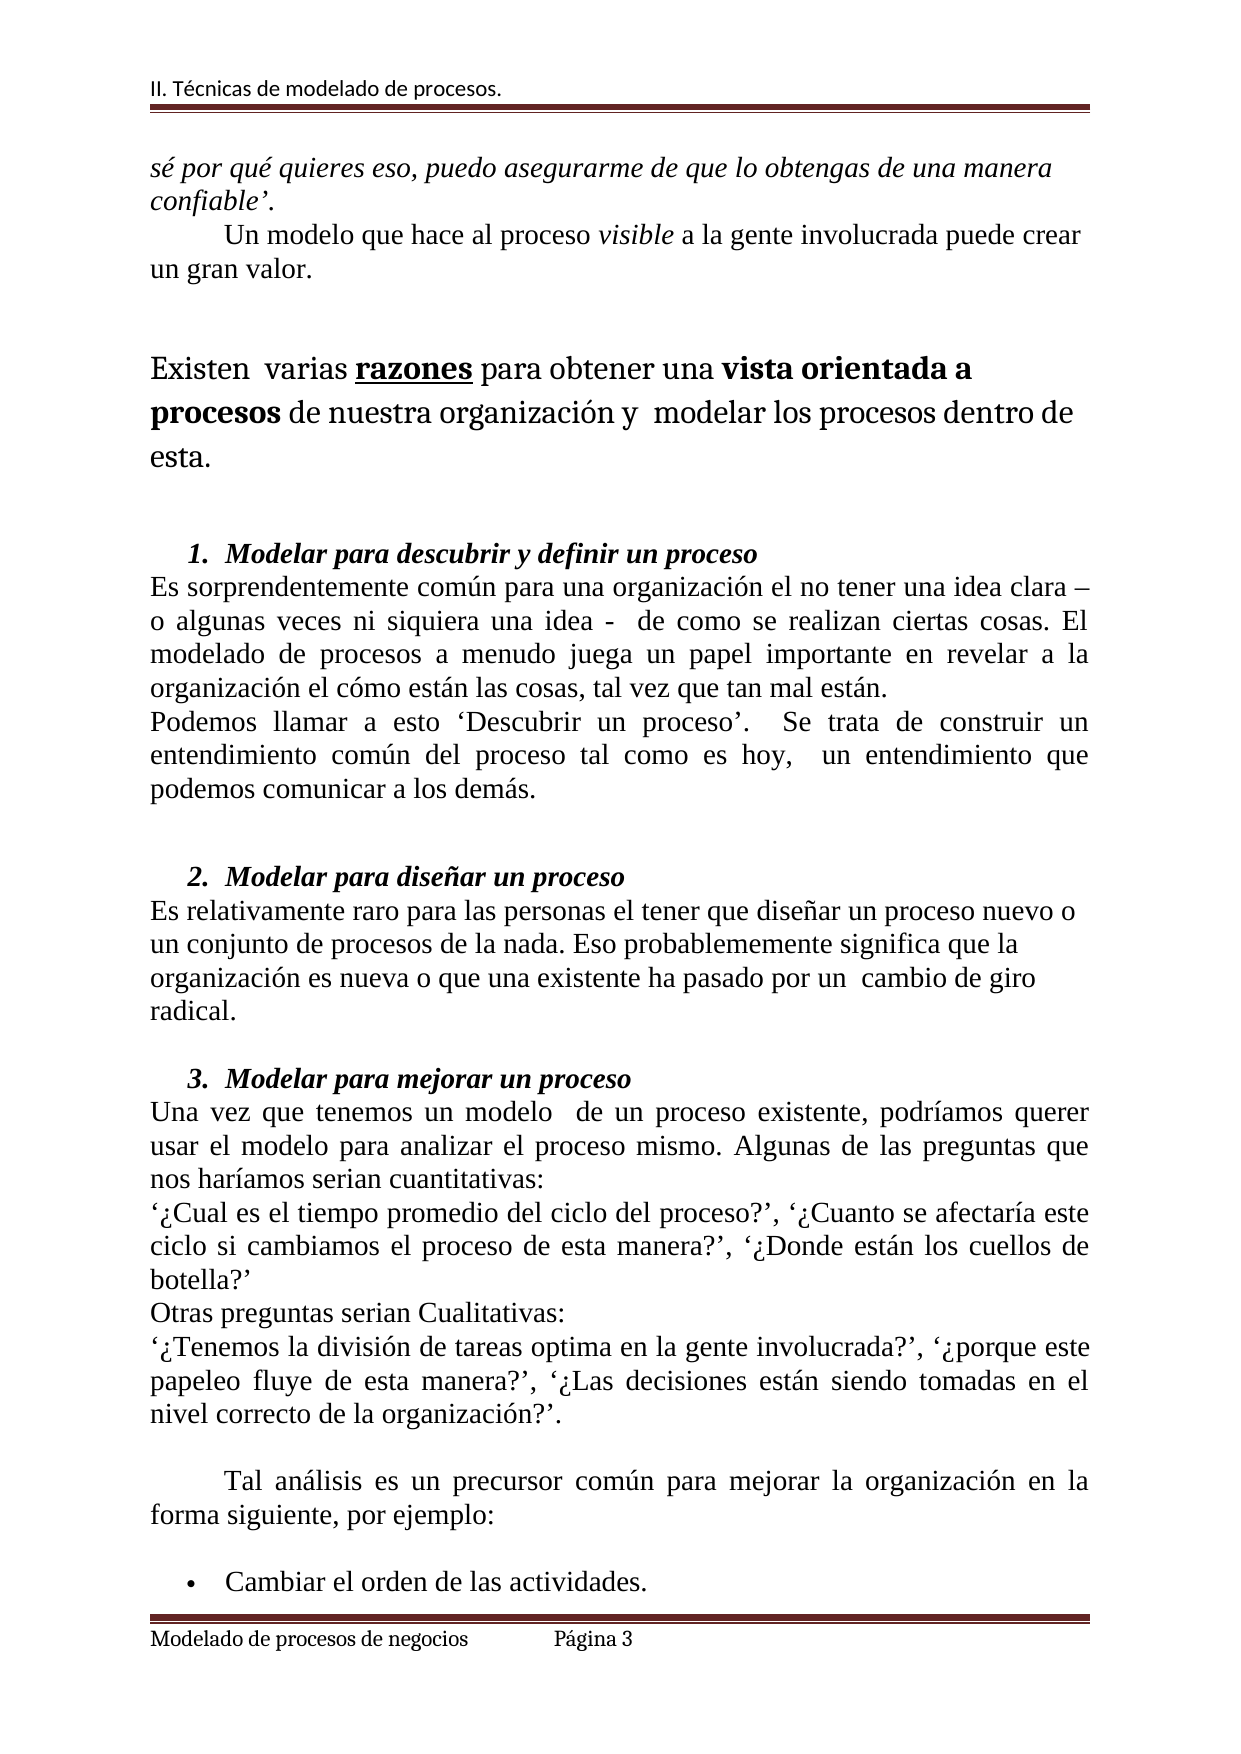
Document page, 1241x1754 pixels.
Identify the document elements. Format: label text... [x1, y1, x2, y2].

text ‘¿Tenemos la división de tareas optima en la gente involucrada?’, ‘¿porque este papeleo fluye de esta manera?’, ‘¿Las decisiones están siendo tomadas en el nivel correcto de la organización?’. [150, 1329, 1090, 1430]
text Otras preguntas serian Cualitativas: [150, 1296, 1090, 1329]
text Una vez que tenemos un modelo de un proceso existente, podríamos querer usar el modelo para analizar el proceso mismo. Algunas de las preguntas que nos haríamos serian cuantitativas: [150, 1094, 1090, 1195]
text Podemos llamar a esto ‘Descubrir un proceso’. Se trata de construir un entendimiento común del proceso tal como es hoy, un entendimiento que podemos comunicar a los demás. [150, 704, 1090, 804]
list Modelar para descubrir y definir un proceso [187, 536, 1090, 569]
text Existen varias razones para obtener una vista orientada a procesos de nuestra organización y modelar los procesos dentro de esta. [150, 349, 1090, 476]
text ‘¿Cual es el tiempo promedio del ciclo del proceso?’, ‘¿Cuanto se afectaría este ciclo si cambiamos el proceso de esta manera?’, ‘¿Donde están los cuellos de botella?’ [150, 1195, 1090, 1296]
text Es relativamente raro para las personas el tener que diseñar un proceso nuevo o un conjunto de procesos de la nada. Eso probablememente significa que la organización es nueva o que una existente ha pasado por un cambio de giro radical. [150, 893, 1090, 1027]
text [150, 150, 1090, 217]
text Tal análisis es un precursor común para mejorar la organización en la forma siguiente, por ejemplo: [150, 1463, 1090, 1530]
list Modelar para mejorar un proceso [187, 1061, 1090, 1094]
text Un modelo que hace al proceso visible a la gente involucrada puede crear un gran valor. [150, 217, 1090, 284]
list Cambiar el orden de las actividades. [187, 1564, 1090, 1597]
text Es sorprendentemente común para una organización el no tener una idea clara – o algunas veces ni siquiera una idea - de como se realizan ciertas cosas. El modelado de procesos a menudo juega un papel importante en revelar a la organización el cómo están las cosas, tal vez que tan mal están. [150, 569, 1090, 704]
list Modelar para diseñar un proceso [187, 859, 1090, 893]
